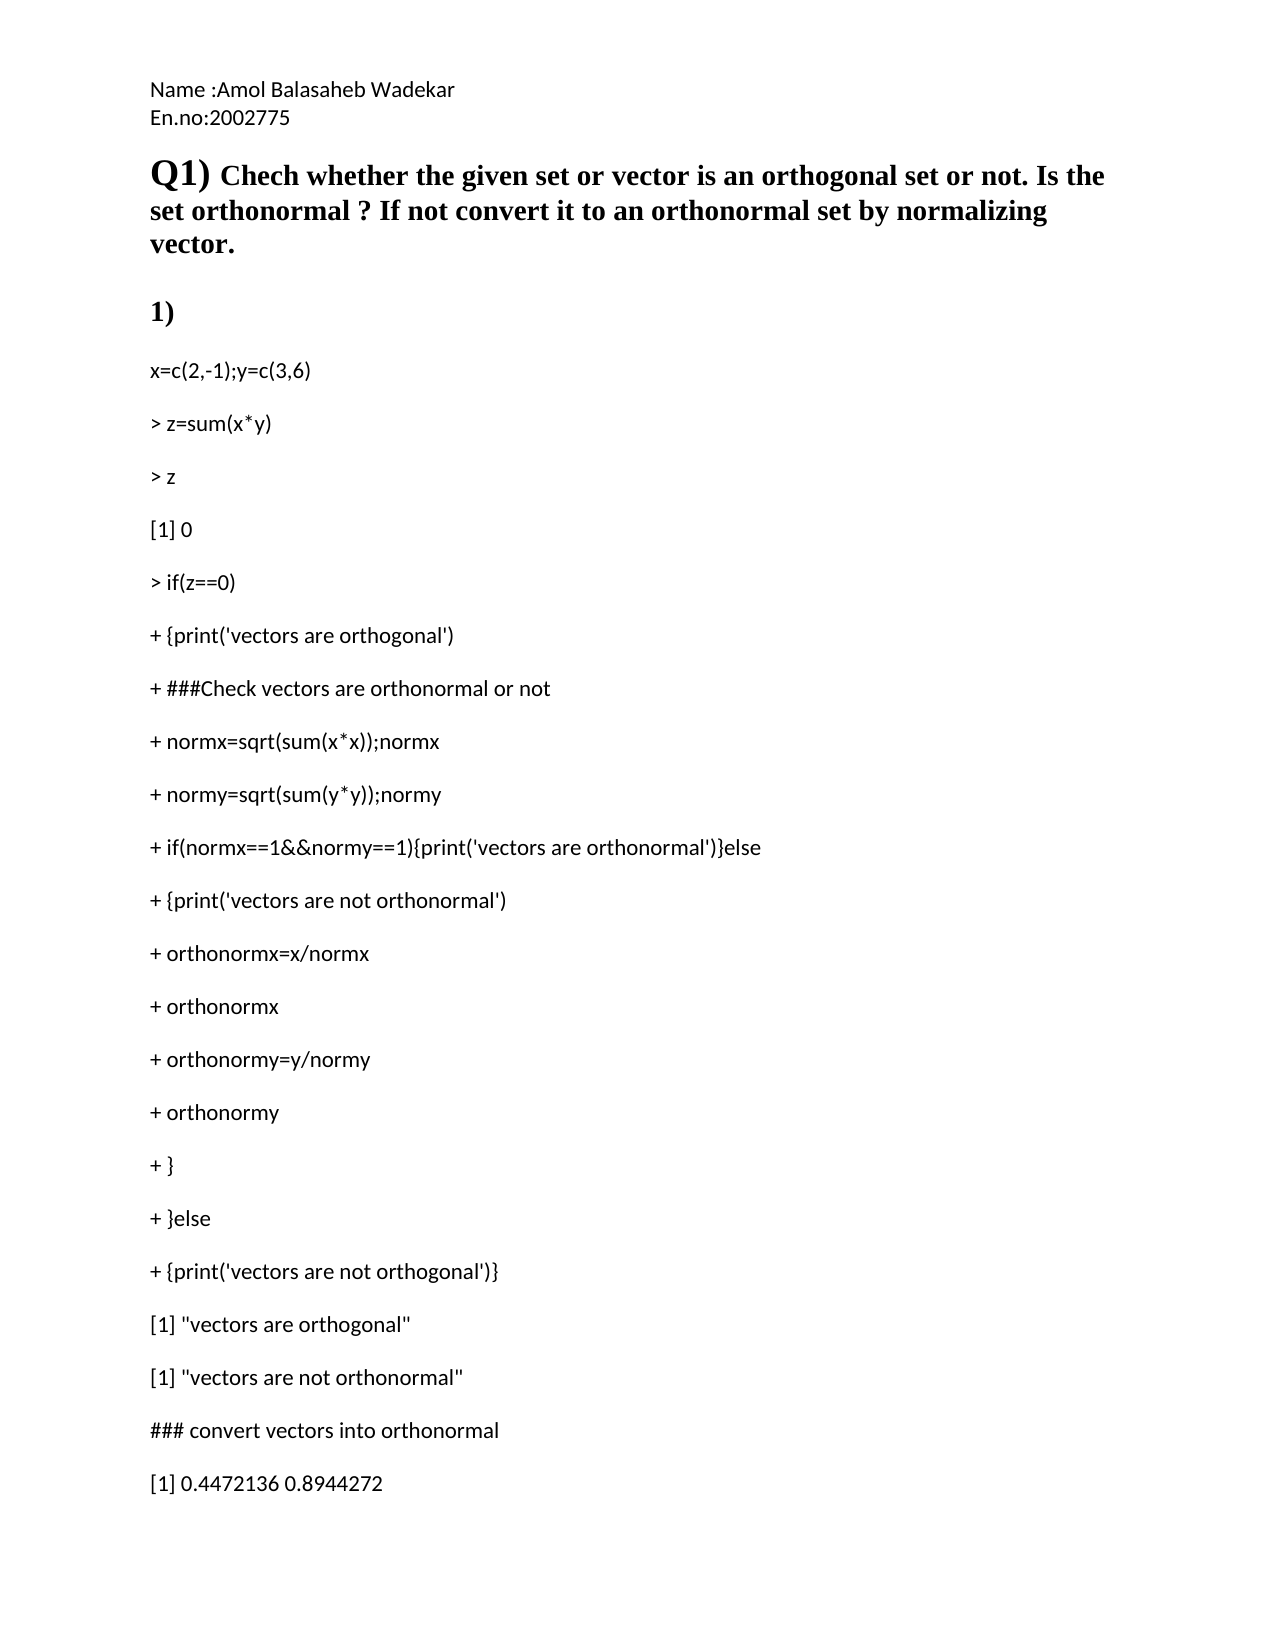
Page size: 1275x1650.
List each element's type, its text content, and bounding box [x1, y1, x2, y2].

text [1] "vectors are orthogonal" [150, 1310, 1125, 1338]
text ### convert vectors into orthonormal [150, 1416, 1125, 1444]
text [1] "vectors are not orthonormal" [150, 1363, 1125, 1391]
text + normy=sqrt(sum(y*y));normy [150, 780, 1125, 808]
text + {print('vectors are not orthogonal')} [150, 1257, 1125, 1285]
text + } [150, 1151, 1125, 1179]
text > z [150, 462, 1125, 490]
text > z=sum(x*y) [150, 409, 1125, 437]
text > if(z==0) [150, 568, 1125, 596]
text + orthonormx [150, 992, 1125, 1020]
text + normx=sqrt(sum(x*x));normx [150, 727, 1125, 755]
text [1] 0 [150, 515, 1125, 543]
text [1] 0.4472136 0.8944272 [150, 1469, 1125, 1497]
text 1) [150, 294, 1125, 327]
text + orthonormy=y/normy [150, 1045, 1125, 1073]
text + orthonormx=x/normx [150, 939, 1125, 967]
text + }else [150, 1204, 1125, 1232]
text + ###Check vectors are orthonormal or not [150, 674, 1125, 702]
text + {print('vectors are orthogonal') [150, 621, 1125, 649]
text Q1) Chech whether the given set or vector is an orthogonal set or not. Is the set orthonormal ? If not convert it to an orthonormal set by normalizing vector. [150, 150, 1125, 260]
text x=c(2,-1);y=c(3,6) [150, 356, 1125, 384]
text + {print('vectors are not orthonormal') [150, 886, 1125, 914]
text + orthonormy [150, 1098, 1125, 1126]
text + if(normx==1&&normy==1){print('vectors are orthonormal')}else [150, 833, 1125, 861]
